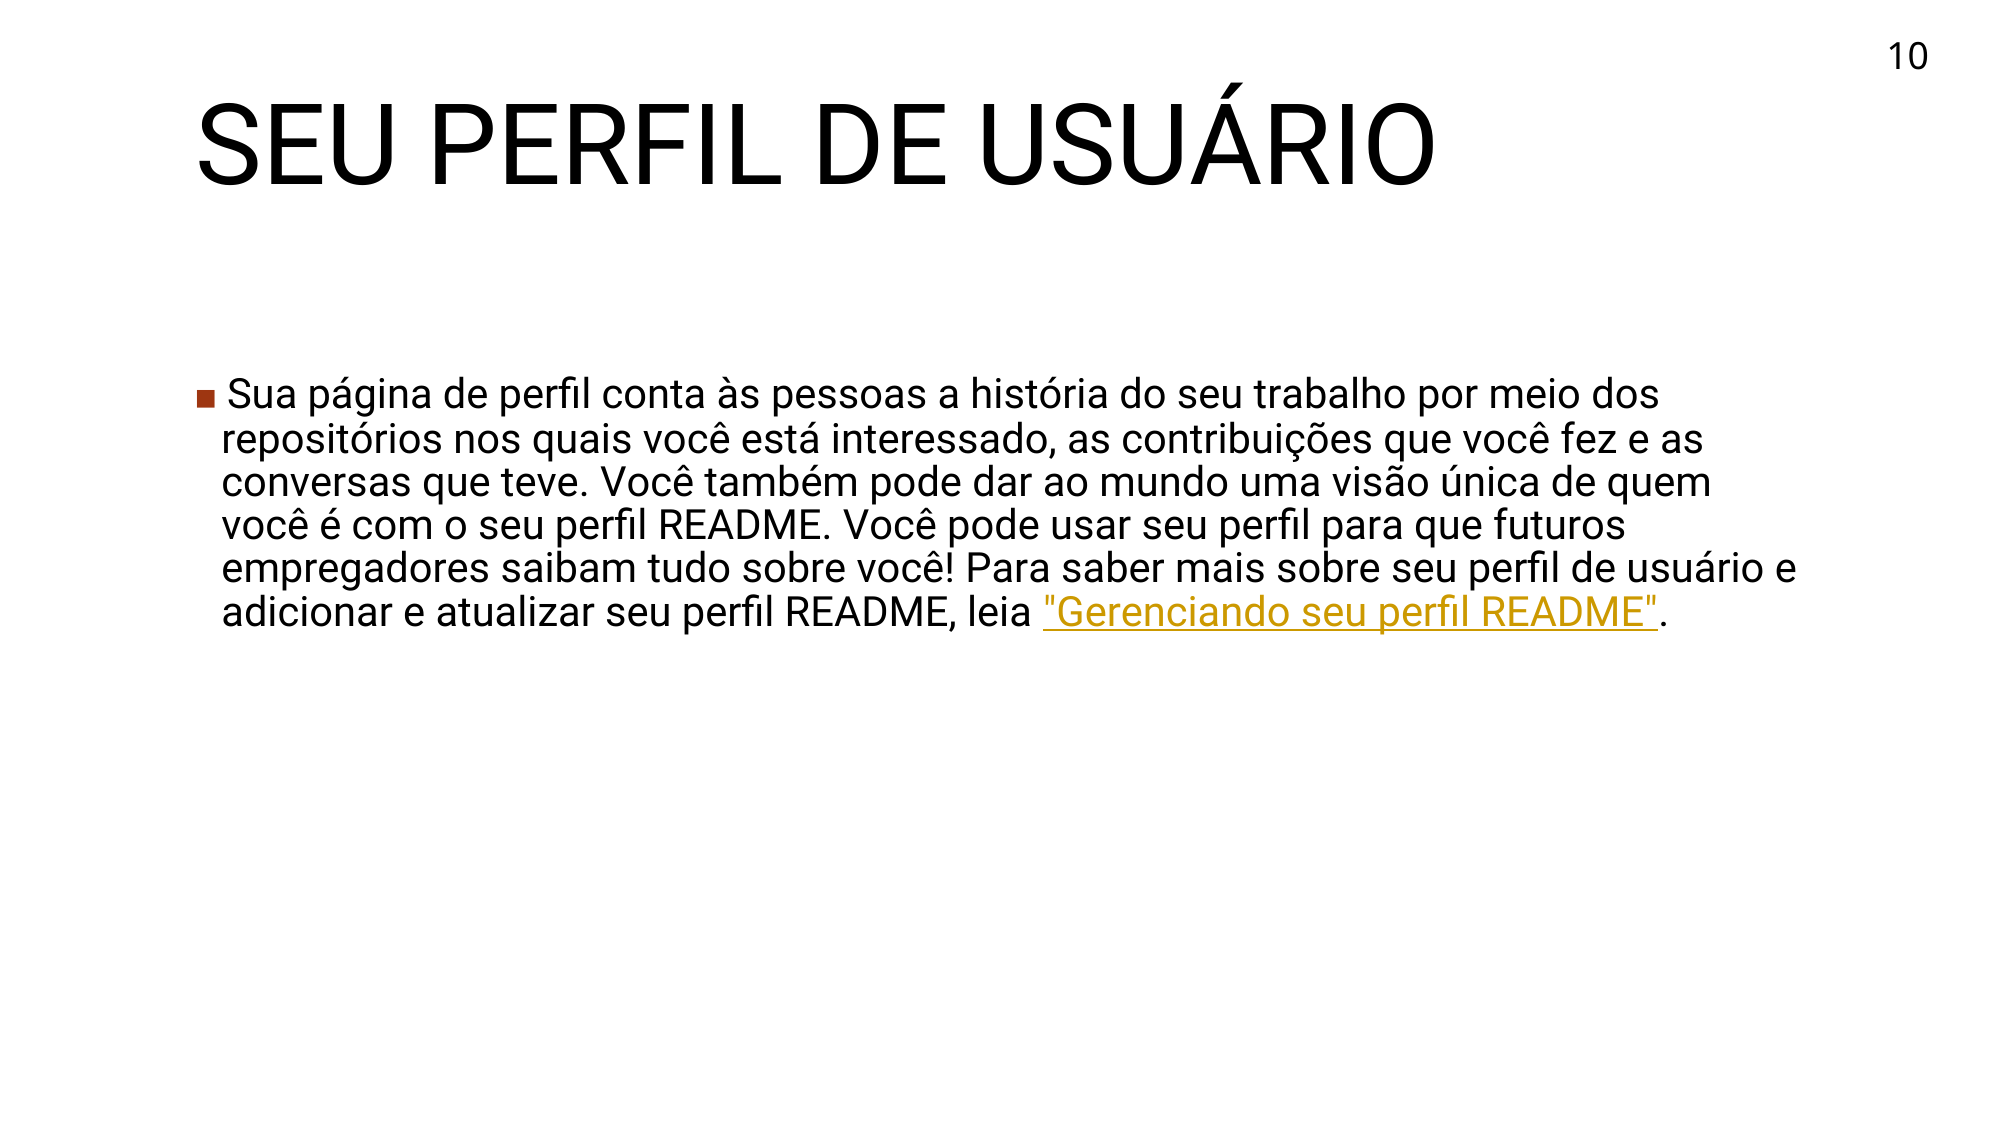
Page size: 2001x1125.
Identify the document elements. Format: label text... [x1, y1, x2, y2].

text SEU PERFIL DE USUÁRIO [195, 80, 1929, 212]
text 10 [192, 29, 1929, 80]
text ▪ Sua página de perfil conta às pessoas a história do seu trabalho por meio dos repositórios nos quais você está interessado, as contribuições que você fez e as conversas que teve. Você também pode dar ao mundo uma visão única de quem você é com o seu perfil README. Você pode usar seu perfil para que futuros empregadores saibam tudo sobre você! Para saber mais sobre seu perfil de usuário e adicionar e atualizar seu perfil README, leia "Gerenciando seu perfil README". [193, 357, 1812, 636]
